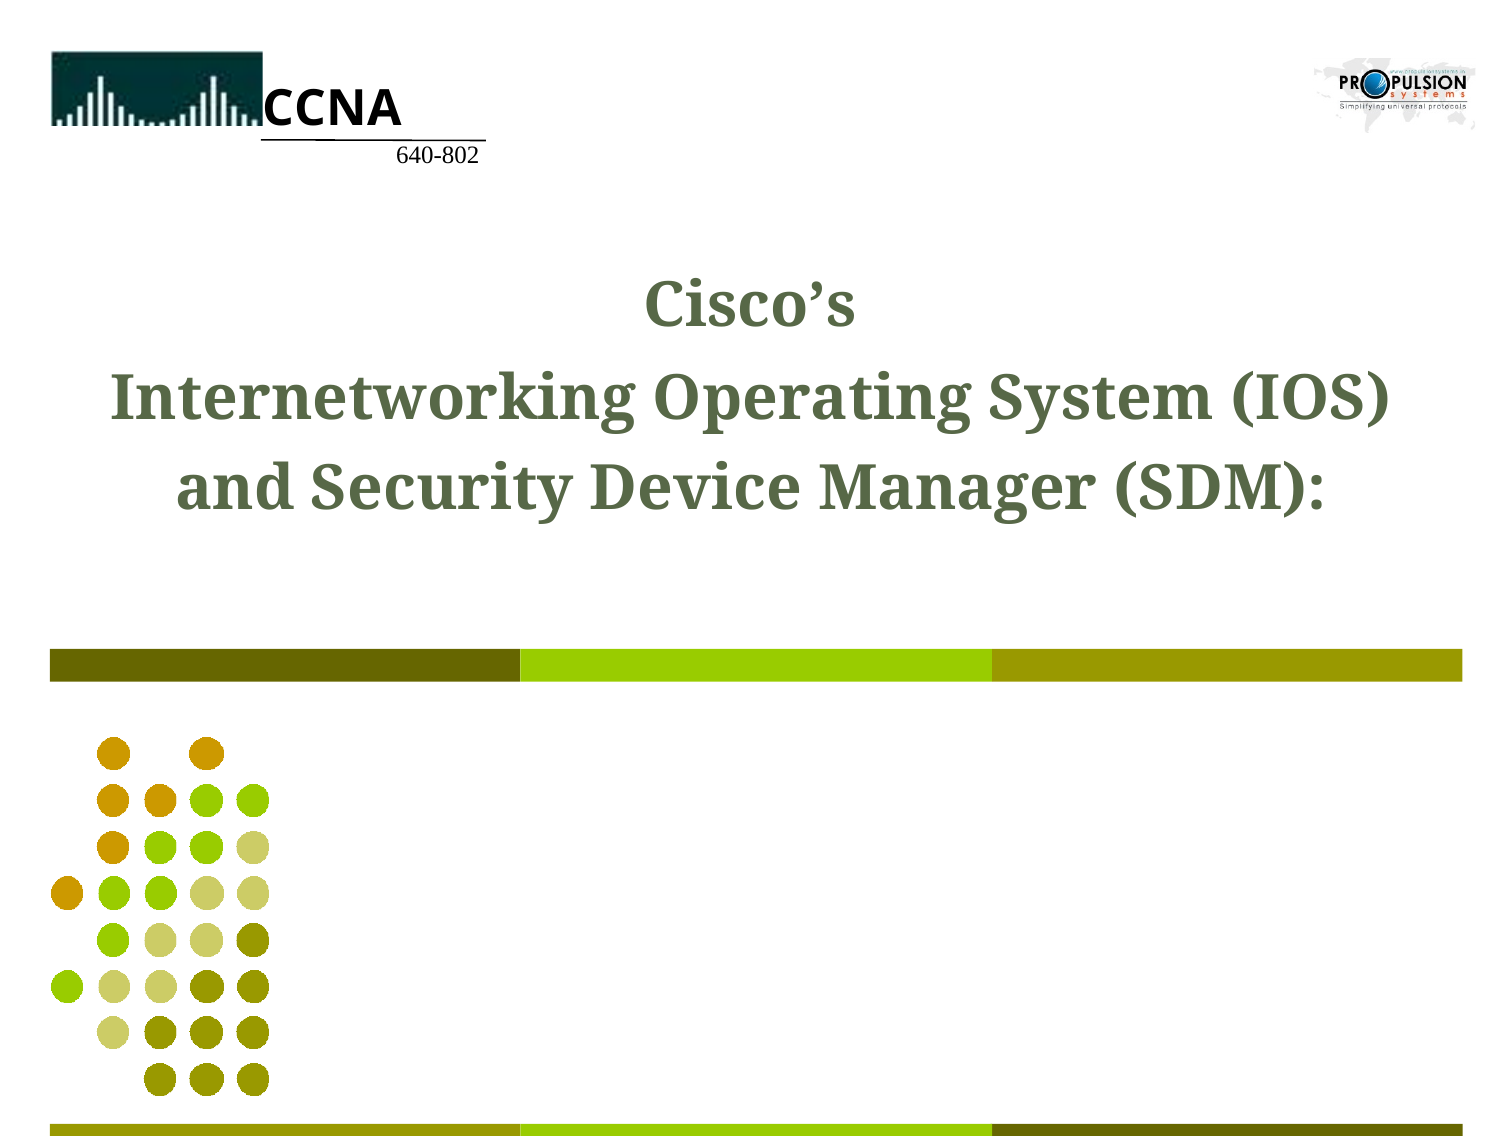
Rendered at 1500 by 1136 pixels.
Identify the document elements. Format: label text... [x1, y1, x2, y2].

picture [48, 967, 271, 1005]
text Internetworking Operating System (IOS) [50, 353, 1452, 438]
picture [141, 1061, 271, 1098]
picture [48, 873, 271, 912]
text CCNA [50, 50, 1350, 140]
picture [1350, 58, 1477, 133]
picture [94, 828, 271, 866]
picture [94, 734, 132, 772]
text and Security Device Manager (SDM): [50, 443, 1452, 528]
text Cisco’s [50, 259, 1450, 344]
picture [94, 1014, 271, 1051]
picture [94, 920, 271, 959]
picture [94, 781, 271, 819]
picture [50, 50, 263, 126]
picture [187, 734, 226, 772]
text 640-802 [396, 142, 1350, 169]
